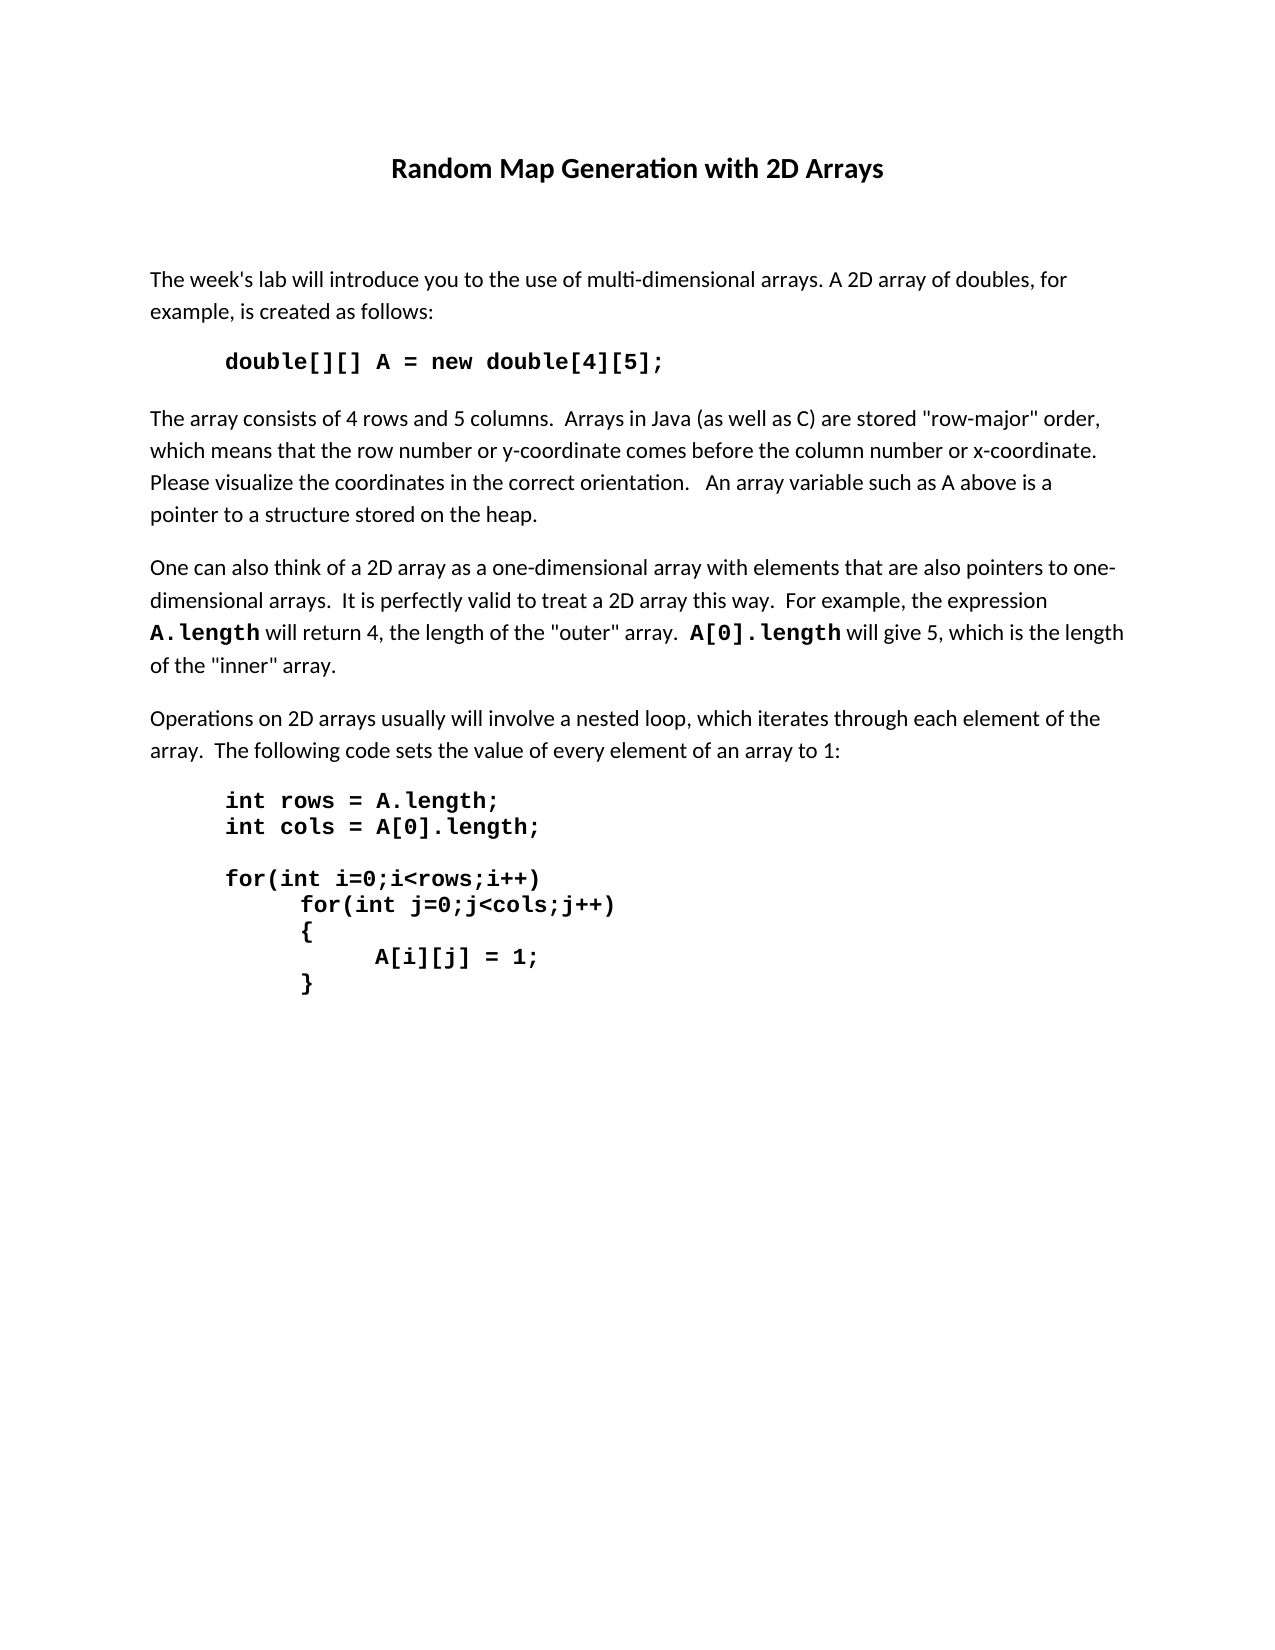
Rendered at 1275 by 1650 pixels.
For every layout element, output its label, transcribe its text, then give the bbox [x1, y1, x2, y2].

text int rows = A.length; [225, 789, 1125, 815]
text The array consists of 4 rows and 5 columns. Arrays in Java (as well as C) are stored "row-major" order, which means that the row number or y-coordinate comes before the column number or x-coordinate. Please visualize the coordinates in the correct orientation. An array variable such as A above is a pointer to a structure stored on the heap. [150, 404, 1125, 528]
text for(int i=0;i<rows;i++) [225, 867, 1125, 893]
text double[][] A = new double[4][5]; [225, 350, 1125, 376]
text Operations on 2D arrays usually will involve a nested loop, which iterates through each element of the array. The following code sets the value of every element of an array to 1: [150, 704, 1125, 764]
text } [300, 971, 1125, 997]
text int cols = A[0].length; [225, 815, 1125, 841]
text A[i][j] = 1; [300, 945, 1125, 971]
text { [300, 919, 1125, 945]
text The week's lab will introduce you to the use of multi-dimensional arrays. A 2D array of doubles, for example, is created as follows: [150, 265, 1125, 325]
text One can also think of a 2D array as a one-dimensional array with elements that are also pointers to one-dimensional arrays. It is perfectly valid to treat a 2D array this way. For example, the expression A.length will return 4, the length of the "outer" array. A[0].length will give 5, which is the length of the "inner" array. [150, 553, 1125, 679]
text Random Map Generation with 2D Arrays [150, 150, 1125, 186]
text for(int j=0;j<cols;j++) [300, 893, 1125, 919]
